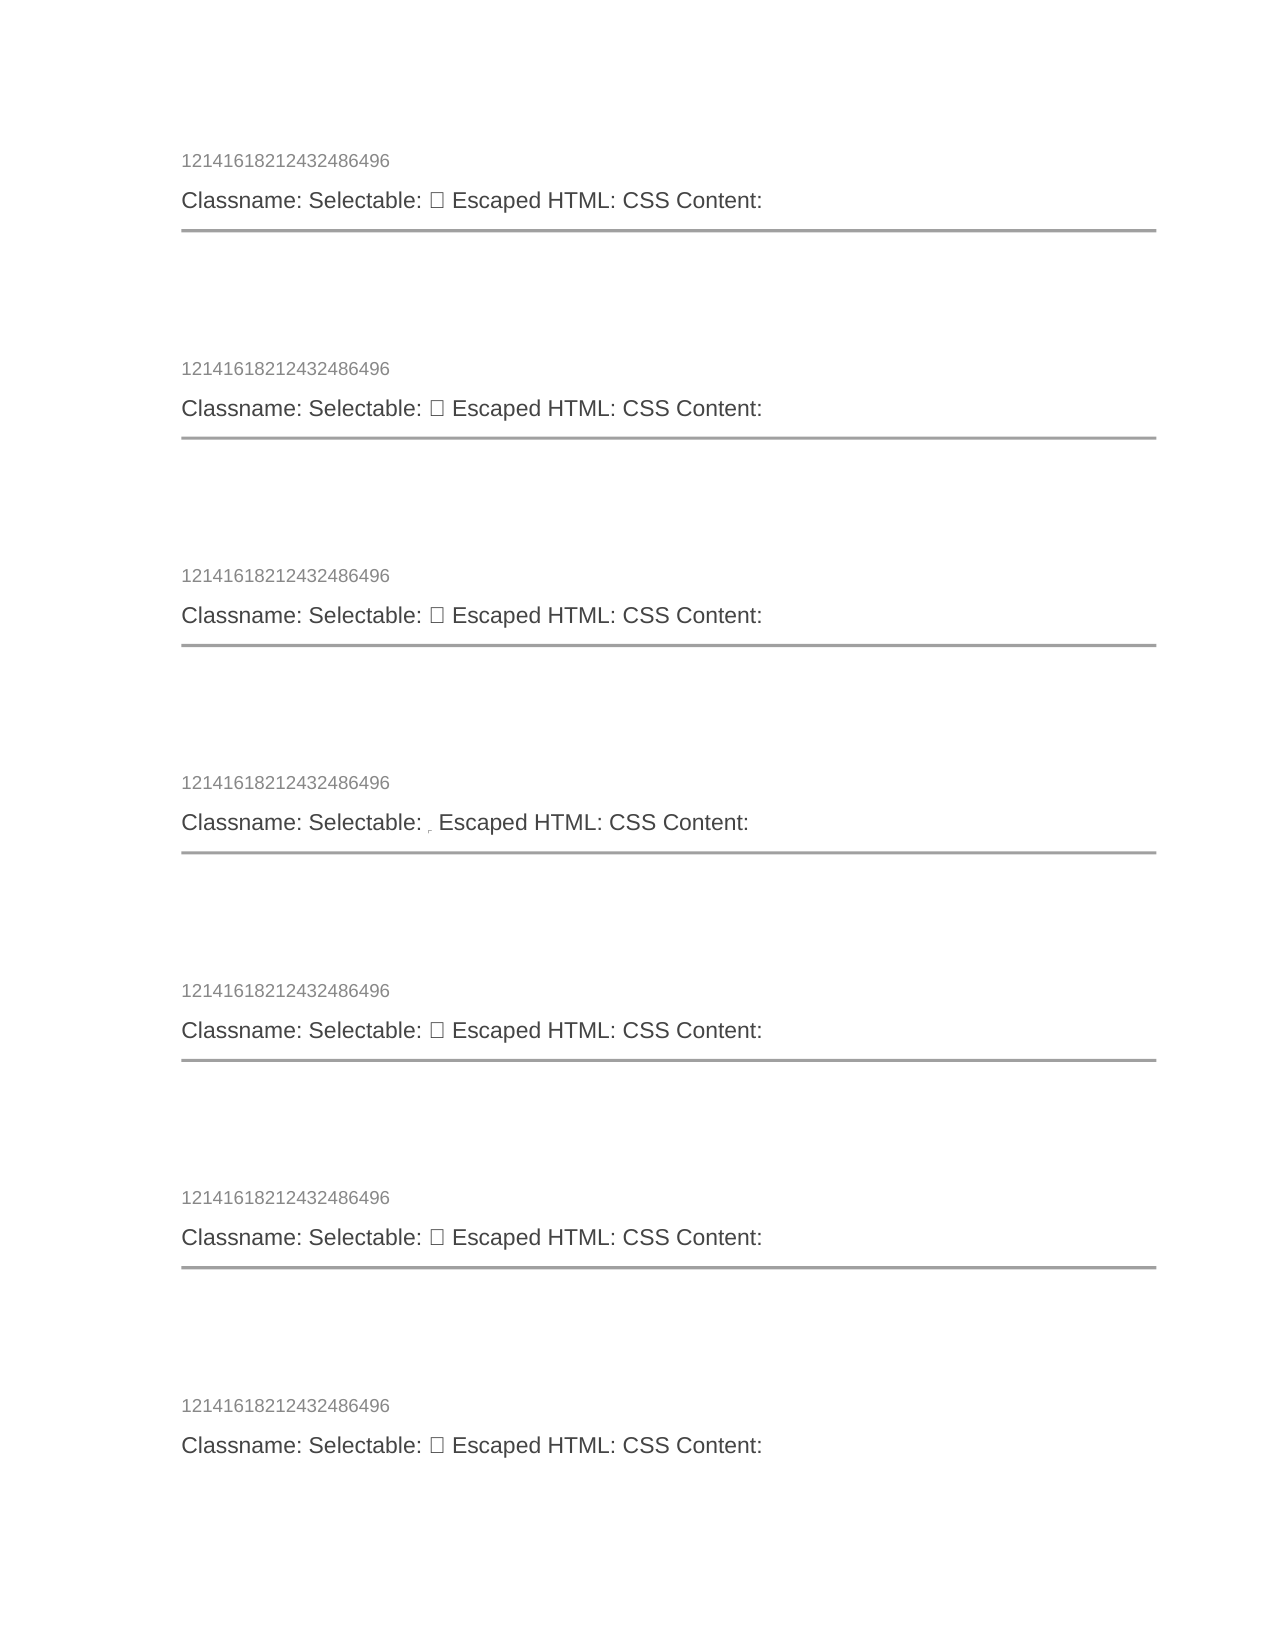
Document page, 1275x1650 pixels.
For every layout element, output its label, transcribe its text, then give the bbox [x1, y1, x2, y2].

text 12141618212432486496 [181, 1187, 1094, 1208]
text Classname: Selectable:  Escaped HTML: CSS Content: [181, 187, 1094, 213]
text Classname: Selectable:  Escaped HTML: CSS Content: [181, 394, 1094, 421]
text 12141618212432486496 [181, 1394, 1094, 1416]
text Classname: Selectable:  Escaped HTML: CSS Content: [181, 809, 1094, 836]
text 12141618212432486496 [181, 357, 1094, 379]
text 12141618212432486496 [181, 565, 1094, 586]
text Classname: Selectable:  Escaped HTML: CSS Content: [181, 1017, 1094, 1043]
text 12141618212432486496 [181, 772, 1094, 794]
text Classname: Selectable:  Escaped HTML: CSS Content: [181, 602, 1094, 628]
text Classname: Selectable:  Escaped HTML: CSS Content: [181, 1432, 1094, 1458]
text 12141618212432486496 [181, 979, 1094, 1001]
text 12141618212432486496 [181, 150, 1094, 172]
text Classname: Selectable:  Escaped HTML: CSS Content: [181, 1224, 1094, 1251]
